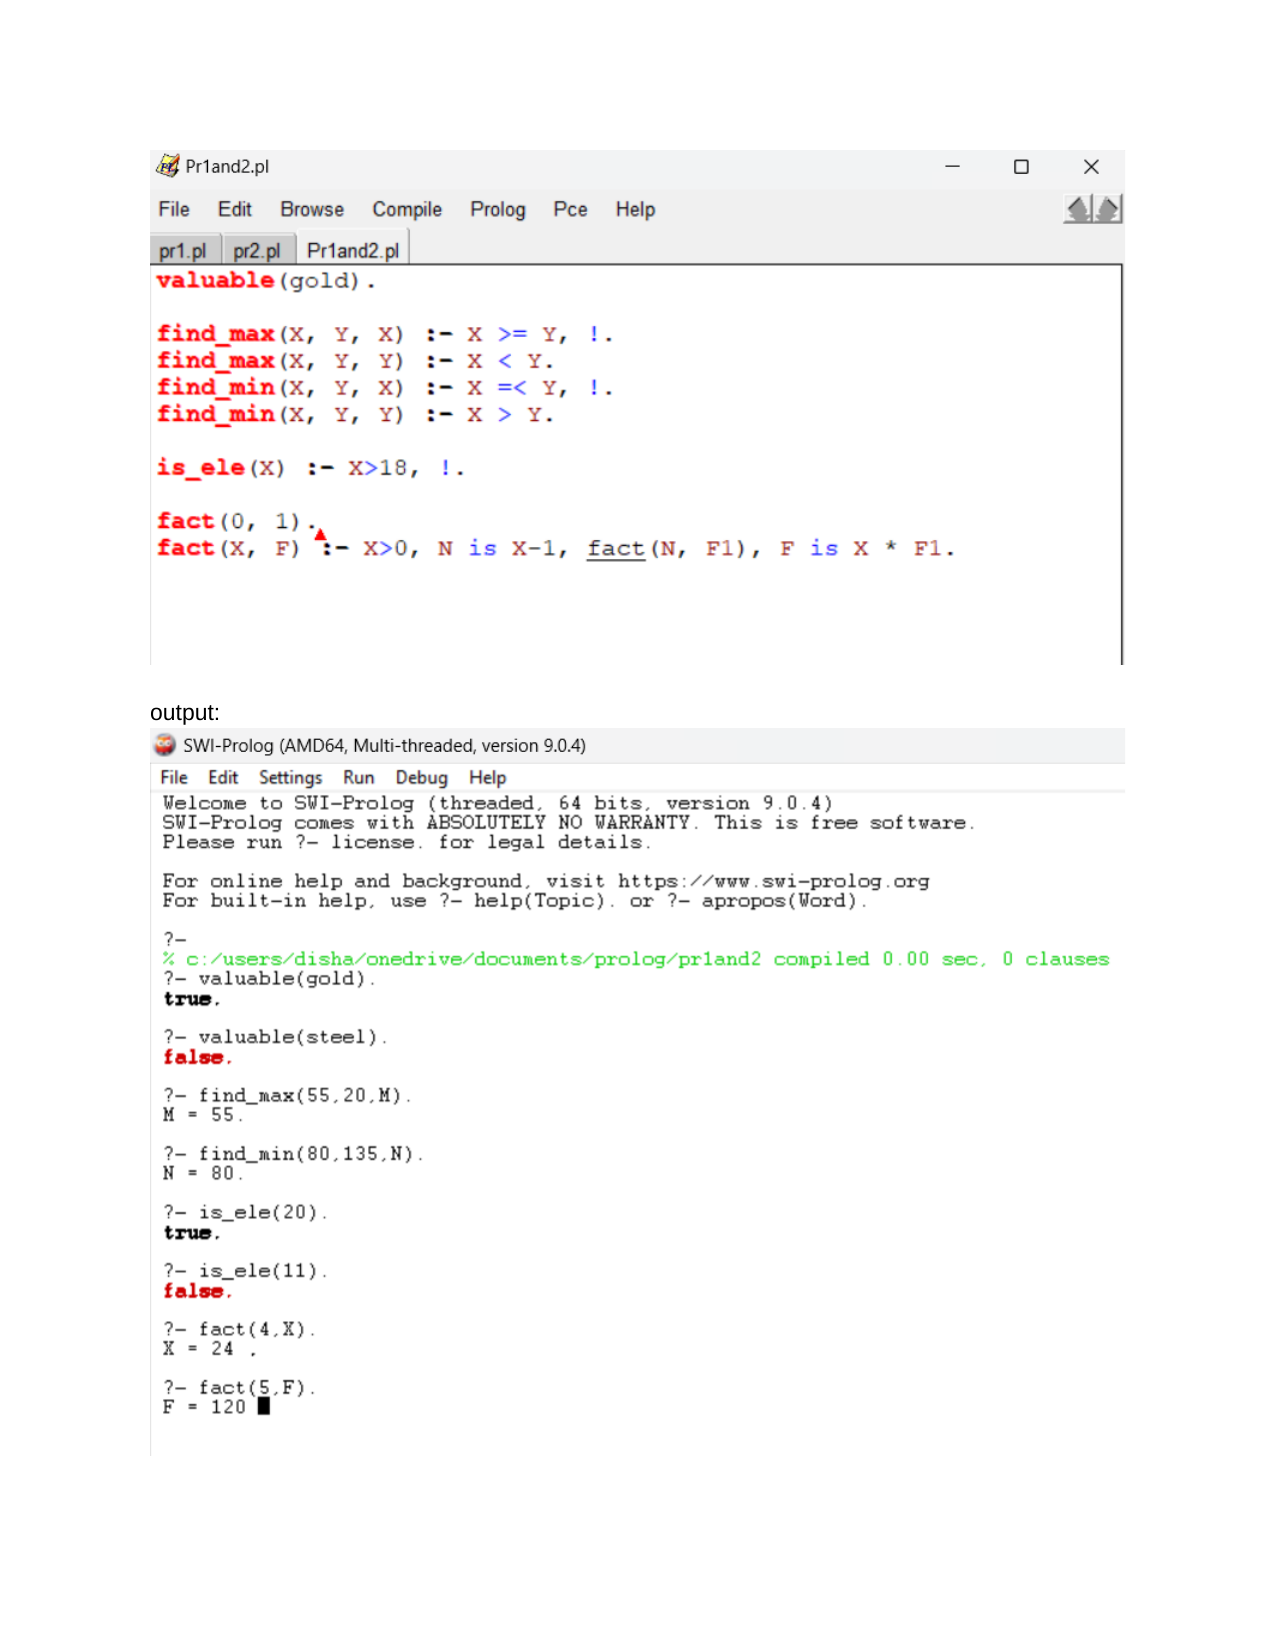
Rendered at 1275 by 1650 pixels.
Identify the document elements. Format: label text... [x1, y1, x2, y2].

picture [150, 728, 1125, 1456]
picture [150, 150, 1125, 665]
text output: [150, 699, 1125, 725]
